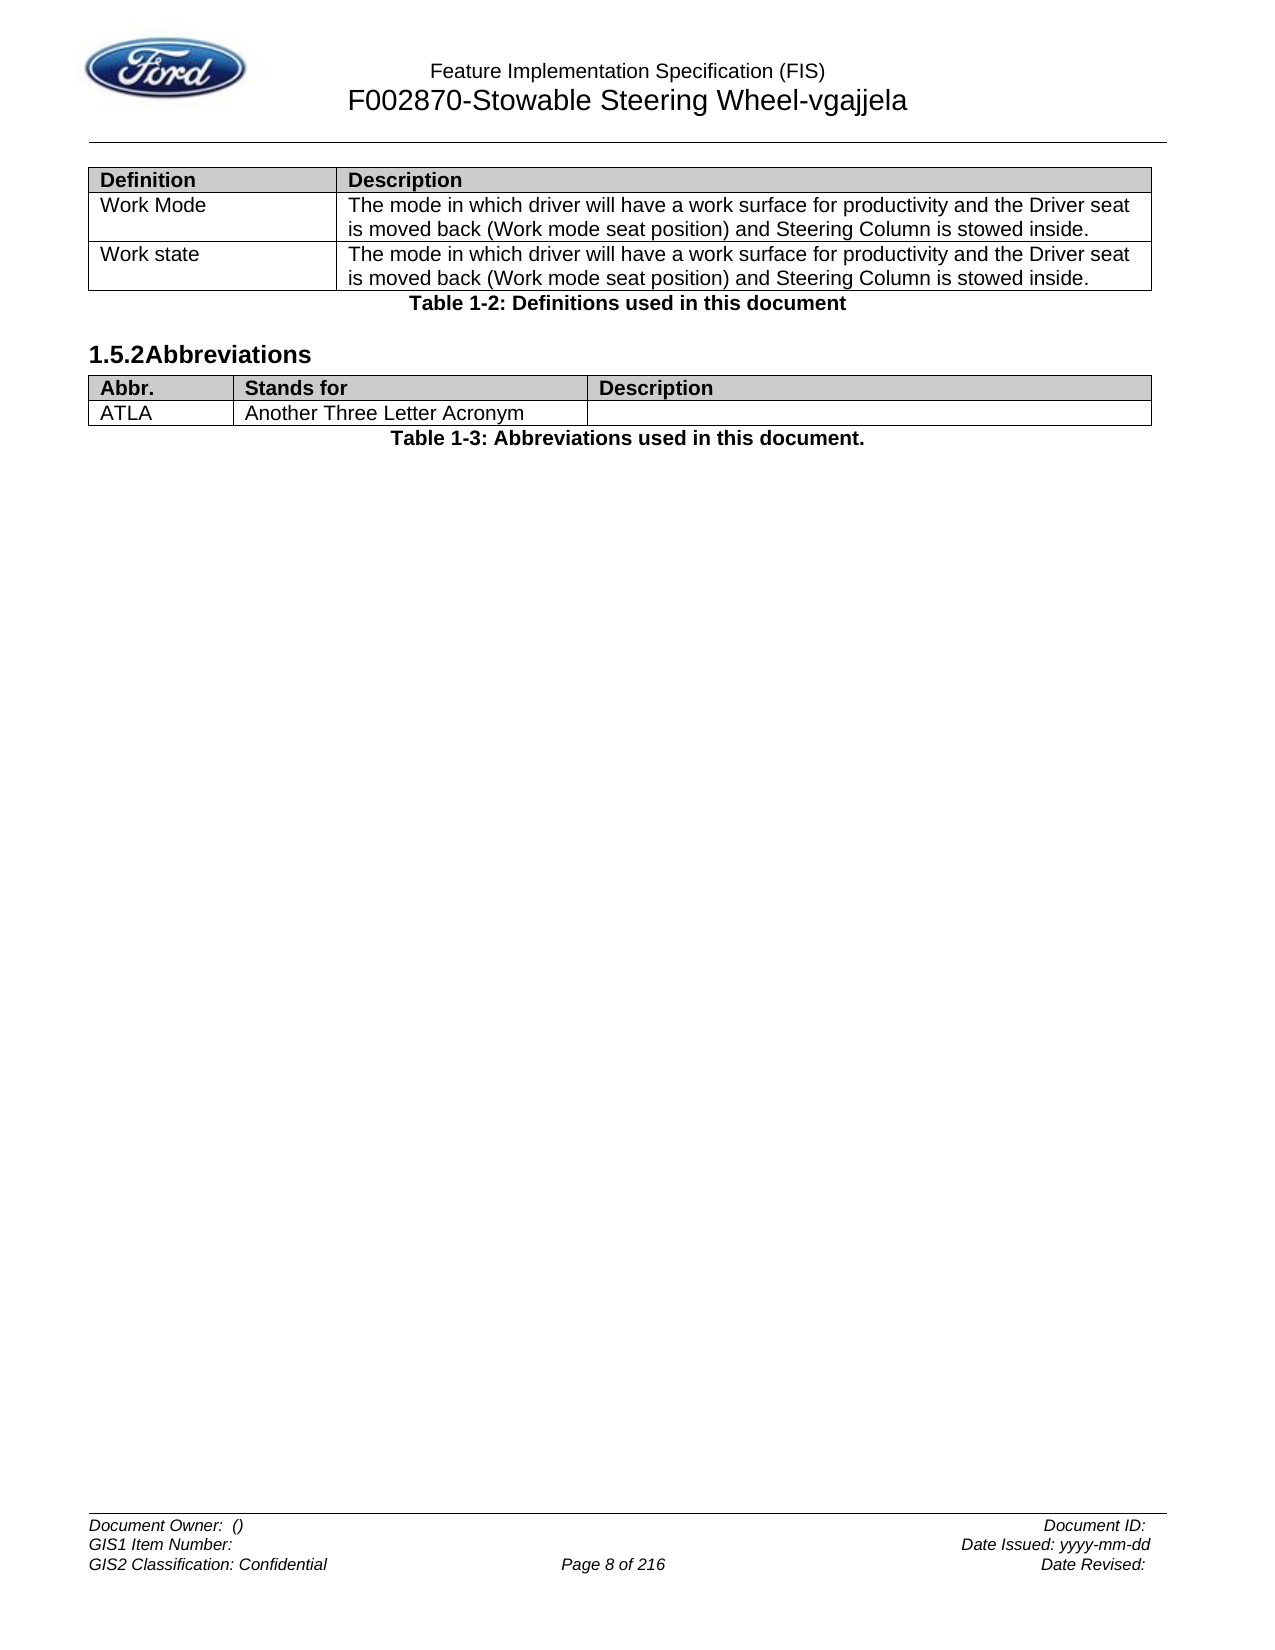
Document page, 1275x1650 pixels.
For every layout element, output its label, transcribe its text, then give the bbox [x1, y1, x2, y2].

table_header Definition [89, 168, 336, 192]
table_header Description [337, 168, 1151, 192]
table_header Description [588, 376, 1151, 400]
table_header Stands for [234, 376, 587, 400]
table_cell The mode in which driver will have a work surface for productivity and the Driver seat is moved back (Work mode seat position) and Steering Column is stowed inside. [337, 193, 1151, 241]
table_cell Work Mode [89, 193, 336, 241]
text Table 1-4: Definitions used in this document [89, 291, 1167, 315]
subtitle Abbreviations [89, 340, 1167, 369]
text Table 1-5: Abbreviations used in this document. [89, 426, 1167, 450]
table_cell Work state [89, 242, 336, 290]
table_cell The mode in which driver will have a work surface for productivity and the Driver seat is moved back (Work mode seat position) and Steering Column is stowed inside. [337, 242, 1151, 290]
picture [65, 18, 266, 119]
table_cell Another Three Letter Acronym [234, 401, 587, 425]
table_header Abbr. [89, 376, 233, 400]
table_cell ATLA [89, 401, 233, 425]
table_cell [588, 401, 1151, 425]
